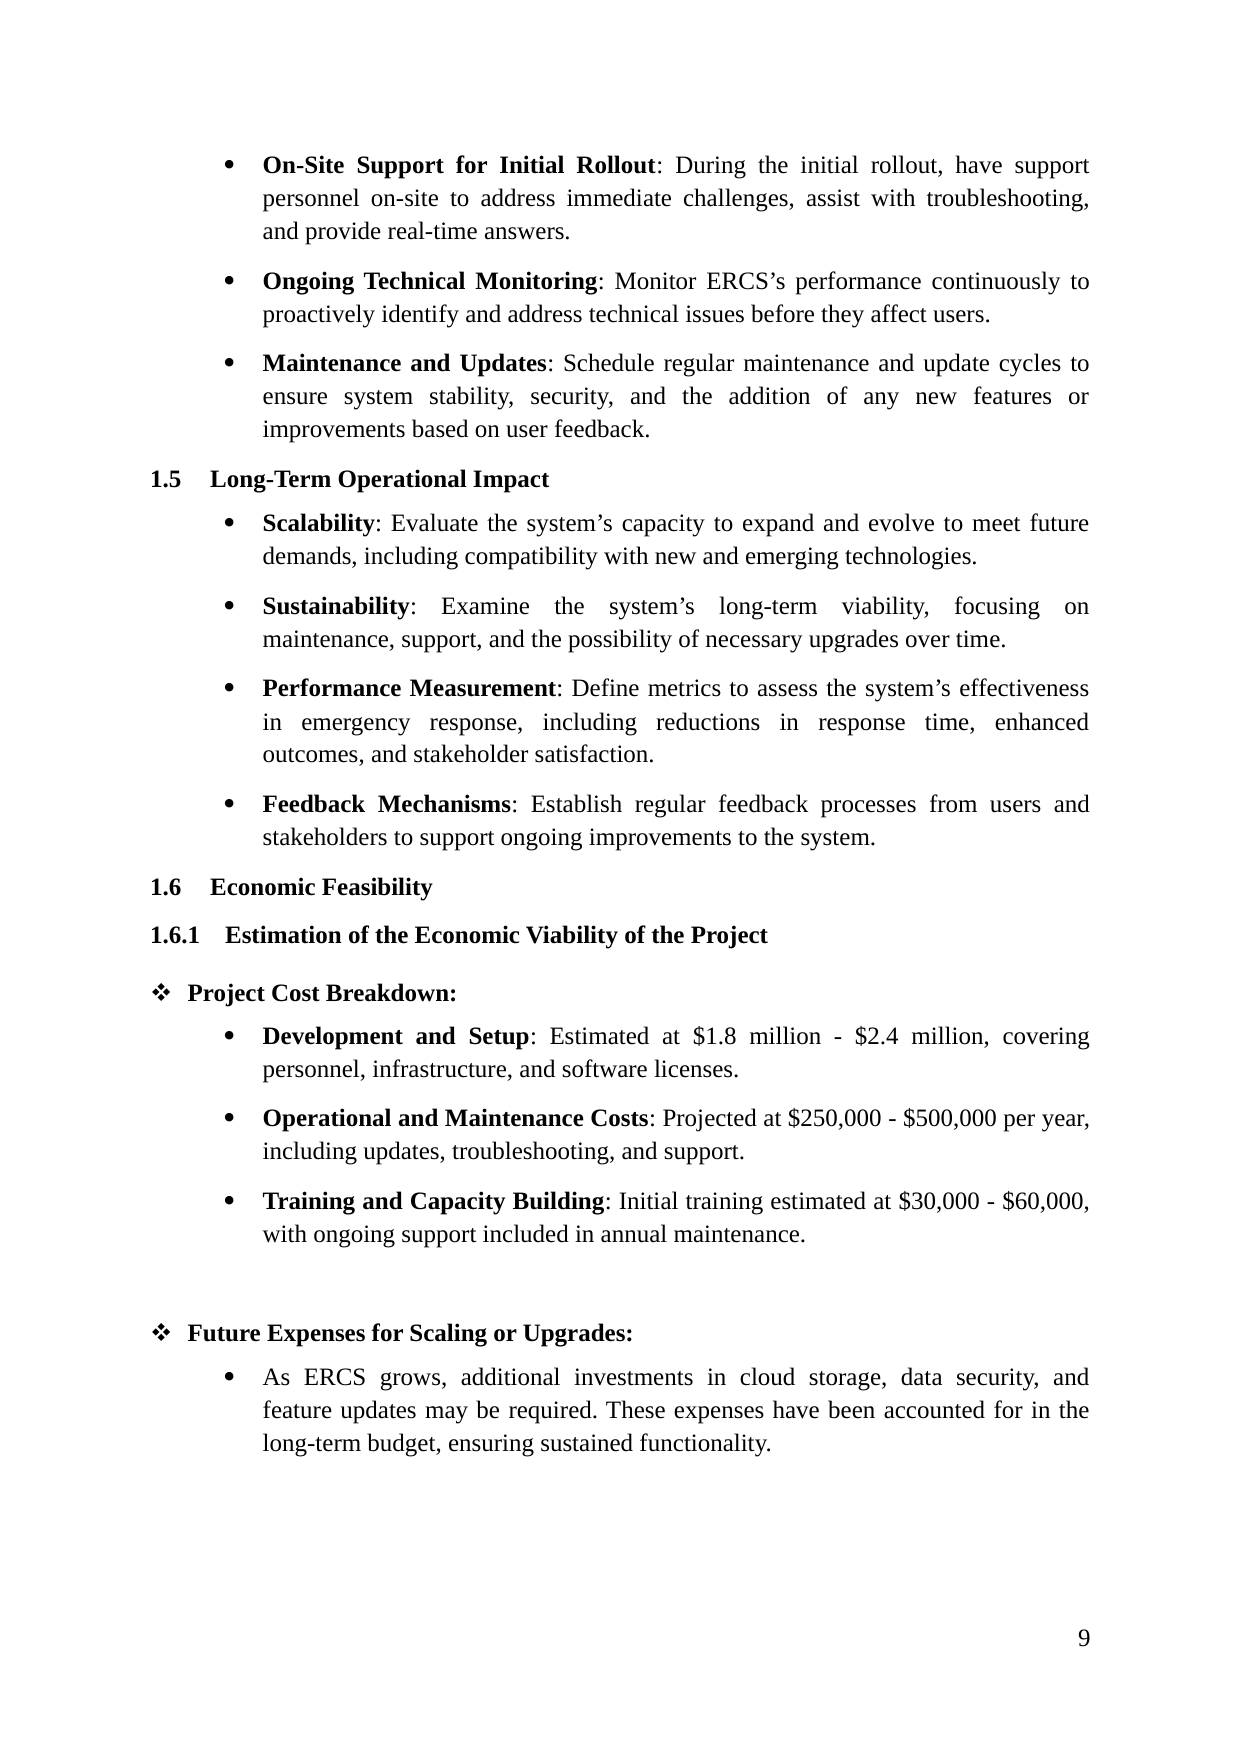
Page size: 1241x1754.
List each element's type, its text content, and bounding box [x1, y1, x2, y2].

list Development and Setup: Estimated at $1.8 million - $2.4 million, covering personnel, infrastructure, and software licenses. [225, 1021, 1090, 1082]
subtitle Future Expenses for Scaling or Upgrades: [150, 1318, 1090, 1347]
subtitle Project Cost Breakdown: [150, 978, 1090, 1006]
list Training and Capacity Building: Initial training estimated at $30,000 - $60,000, with ongoing support included in annual maintenance. [225, 1186, 1090, 1248]
subtitle Economic Feasibility [150, 872, 1090, 901]
list Operational and Maintenance Costs: Projected at $250,000 - $500,000 per year, including updates, troubleshooting, and support. [225, 1103, 1090, 1165]
list Sustainability: Examine the system’s long-term viability, focusing on maintenance, support, and the possibility of necessary upgrades over time. [225, 591, 1090, 653]
list Ongoing Technical Monitoring: Monitor ERCS’s performance continuously to proactively identify and address technical issues before they affect users. [225, 266, 1090, 327]
list As ERCS grows, additional investments in cloud storage, data security, and feature updates may be required. These expenses have been accounted for in the long-term budget, ensuring sustained functionality. [225, 1362, 1090, 1456]
subtitle Long-Term Operational Impact [150, 464, 1090, 493]
subtitle Estimation of the Economic Viability of the Project [150, 920, 1090, 949]
list Scalability: Evaluate the system’s capacity to expand and evolve to meet future demands, including compatibility with new and emerging technologies. [225, 508, 1090, 570]
list Performance Measurement: Define metrics to assess the system’s effectiveness in emergency response, including reductions in response time, enhanced outcomes, and stakeholder satisfaction. [225, 673, 1090, 768]
list On-Site Support for Initial Rollout: During the initial rollout, have support personnel on-site to address immediate challenges, assist with troubleshooting, and provide real-time answers. [225, 150, 1090, 245]
list Maintenance and Updates: Schedule regular maintenance and update cycles to ensure system stability, security, and the addition of any new features or improvements based on user feedback. [225, 348, 1090, 443]
list Feedback Mechanisms: Establish regular feedback processes from users and stakeholders to support ongoing improvements to the system. [225, 789, 1090, 851]
